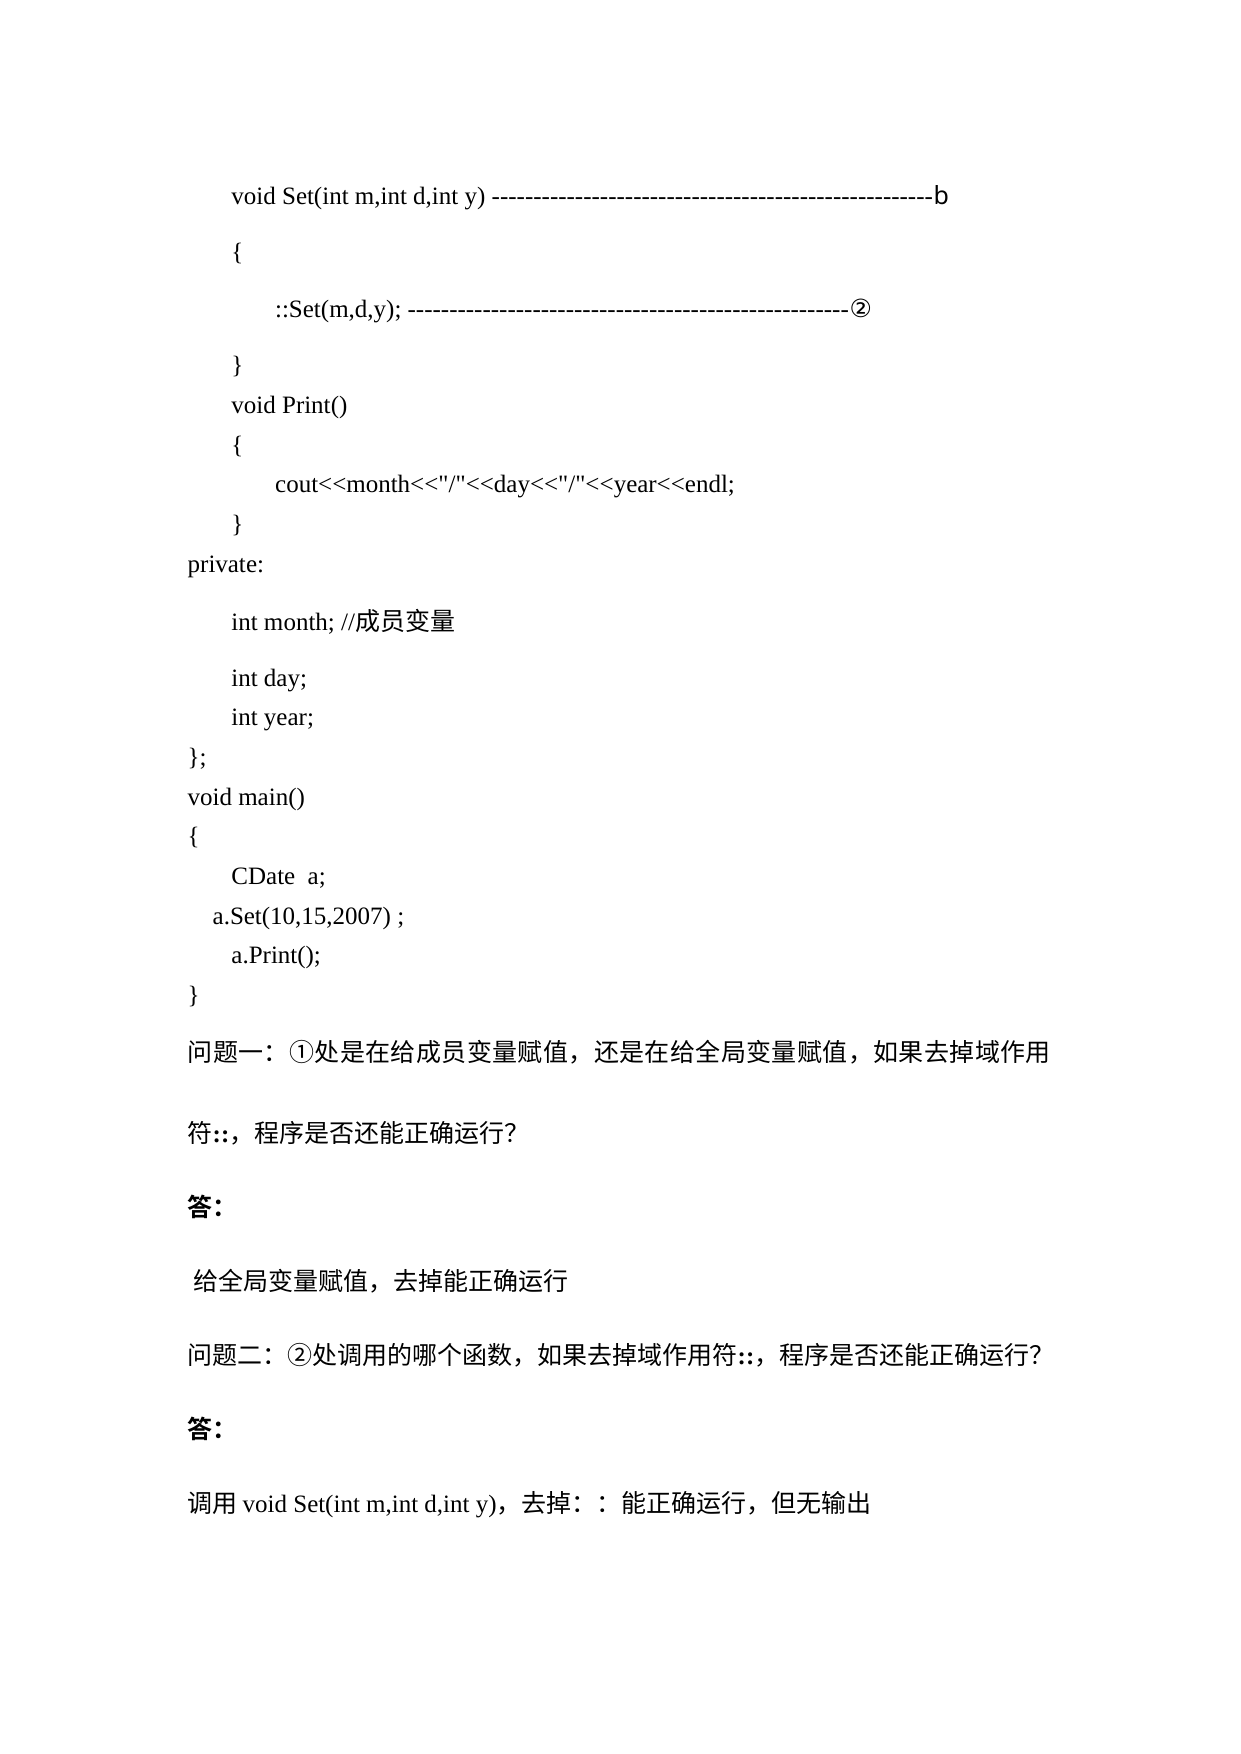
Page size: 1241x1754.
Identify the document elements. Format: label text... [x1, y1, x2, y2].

text void Print() [187, 388, 1053, 421]
text cout<<month<<"/"<<day<<"/"<<year<<endl; [187, 468, 1053, 500]
text CDate a; [187, 859, 1053, 892]
text int day; [187, 661, 1053, 693]
text } [187, 348, 1053, 381]
text void Set(int m,int d,int y) -----------------------------------------------------b [187, 162, 1053, 227]
text a.Print(); [187, 938, 1053, 971]
text a.Set(10,15,2007) ; [187, 899, 1053, 931]
text 问题二：②处调用的哪个函数，如果去掉域作用符::，程序是否还能正确运行？ [187, 1321, 1053, 1386]
text 调用void Set(int m,int d,int y)，去掉：：能正确运行，但无输出 [187, 1469, 1053, 1534]
text { [187, 428, 1053, 460]
text { [187, 235, 1053, 268]
text 给全局变量赋值，去掉能正确运行 [187, 1247, 1053, 1312]
text private: [187, 547, 1053, 579]
text 答： [187, 1173, 1053, 1238]
text 答： [187, 1395, 1053, 1460]
text } [187, 978, 1053, 1011]
text { [187, 819, 1053, 852]
text } [187, 507, 1053, 540]
text 问题一：①处是在给成员变量赋值，还是在给全局变量赋值，如果去掉域作用符::，程序是否还能正确运行？ [187, 1018, 1053, 1164]
text int month; //成员变量 [187, 587, 1053, 652]
text void main() [187, 780, 1053, 812]
text }; [187, 740, 1053, 773]
text ::Set(m,d,y); -----------------------------------------------------② [187, 275, 1053, 340]
text int year; [187, 700, 1053, 733]
